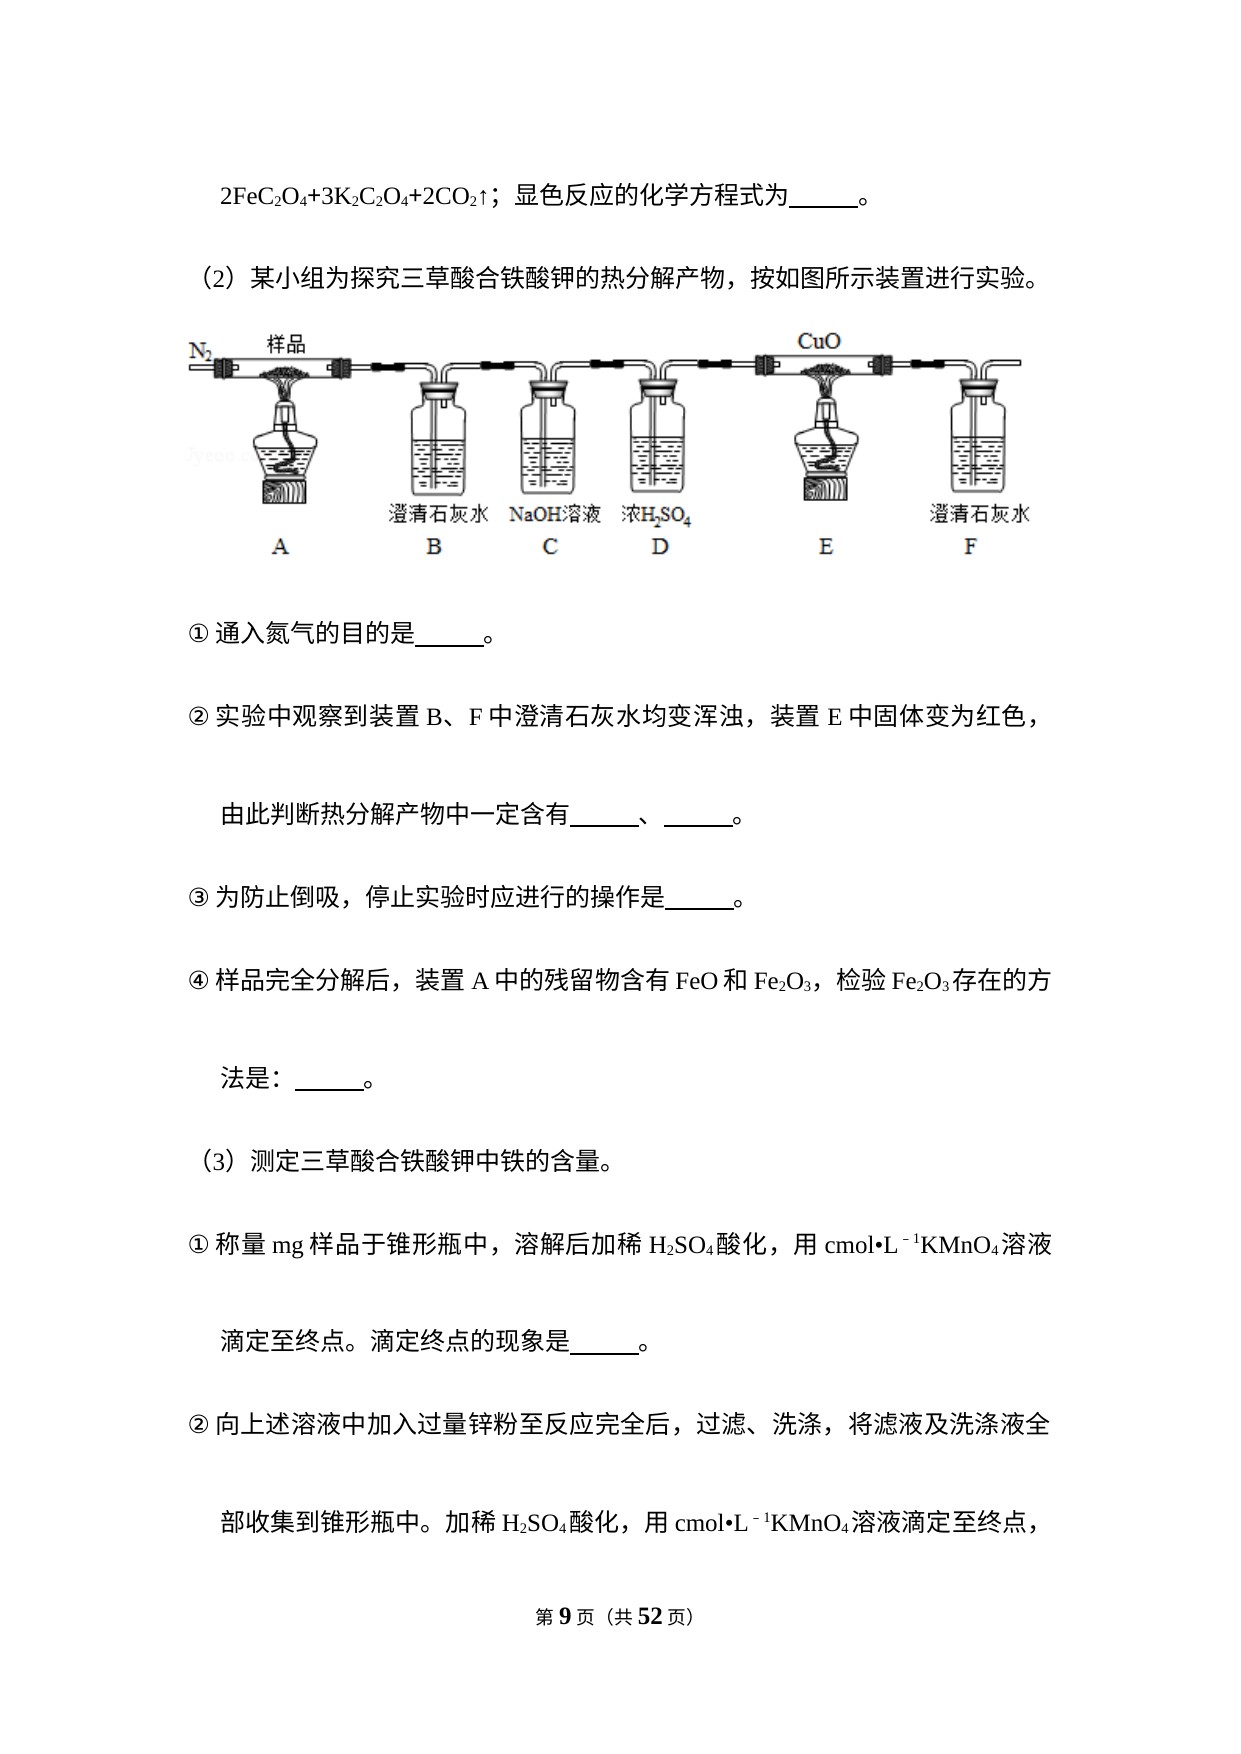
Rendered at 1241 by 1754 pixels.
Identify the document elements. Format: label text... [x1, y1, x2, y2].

text （2）某小组为探究三草酸合铁酸钾的热分解产物，按如图所示装置进行实验。 [187, 244, 1053, 309]
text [187, 1391, 1053, 1553]
text ②实验中观察到装置B、F中澄清石灰水均变浑浊，装置E中固体变为红色，由此判断热分解产物中一定含有 、 。 [187, 682, 1053, 845]
text ④样品完全分解后，装置A中的残留物含有FeO和Fe2O3，检验Fe2O3存在的方法是： 。 [187, 946, 1053, 1109]
text ③为防止倒吸，停止实验时应进行的操作是 。 [187, 863, 1053, 928]
text ①称量mg样品于锥形瓶中，溶解后加稀H2SO4酸化，用cmol•L﹣1KMnO4溶液滴定至终点。滴定终点的现象是 。 [187, 1210, 1053, 1372]
picture [183, 327, 1034, 559]
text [187, 161, 1053, 226]
text （3）测定三草酸合铁酸钾中铁的含量。 [187, 1127, 1053, 1192]
text ①通入氮气的目的是 。 [187, 599, 1053, 664]
